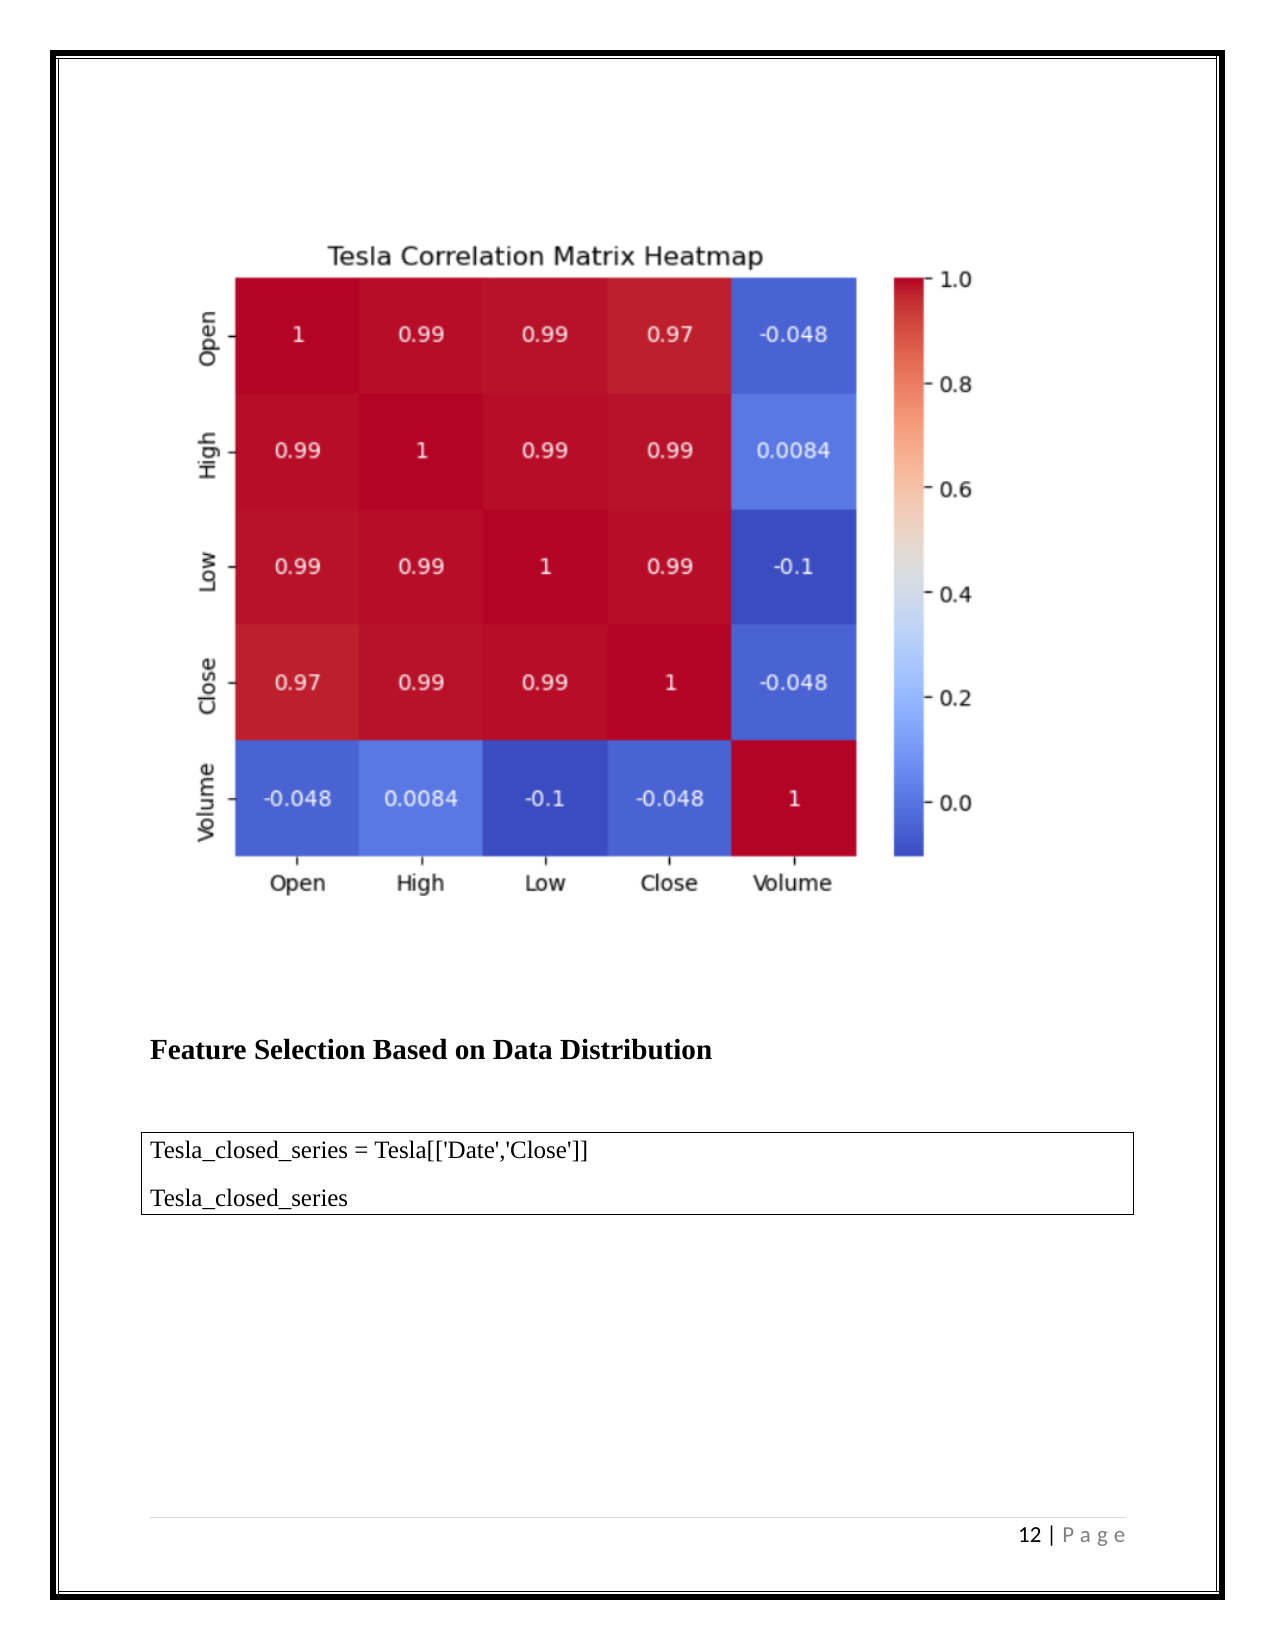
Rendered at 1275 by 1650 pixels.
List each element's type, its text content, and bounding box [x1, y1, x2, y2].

text Tesla_closed_series = Tesla[['Date','Close']] [142, 1133, 1133, 1164]
text Tesla_closed_series [142, 1180, 1133, 1214]
picture [176, 232, 998, 916]
text Feature Selection Based on Data Distribution [150, 1032, 1125, 1065]
